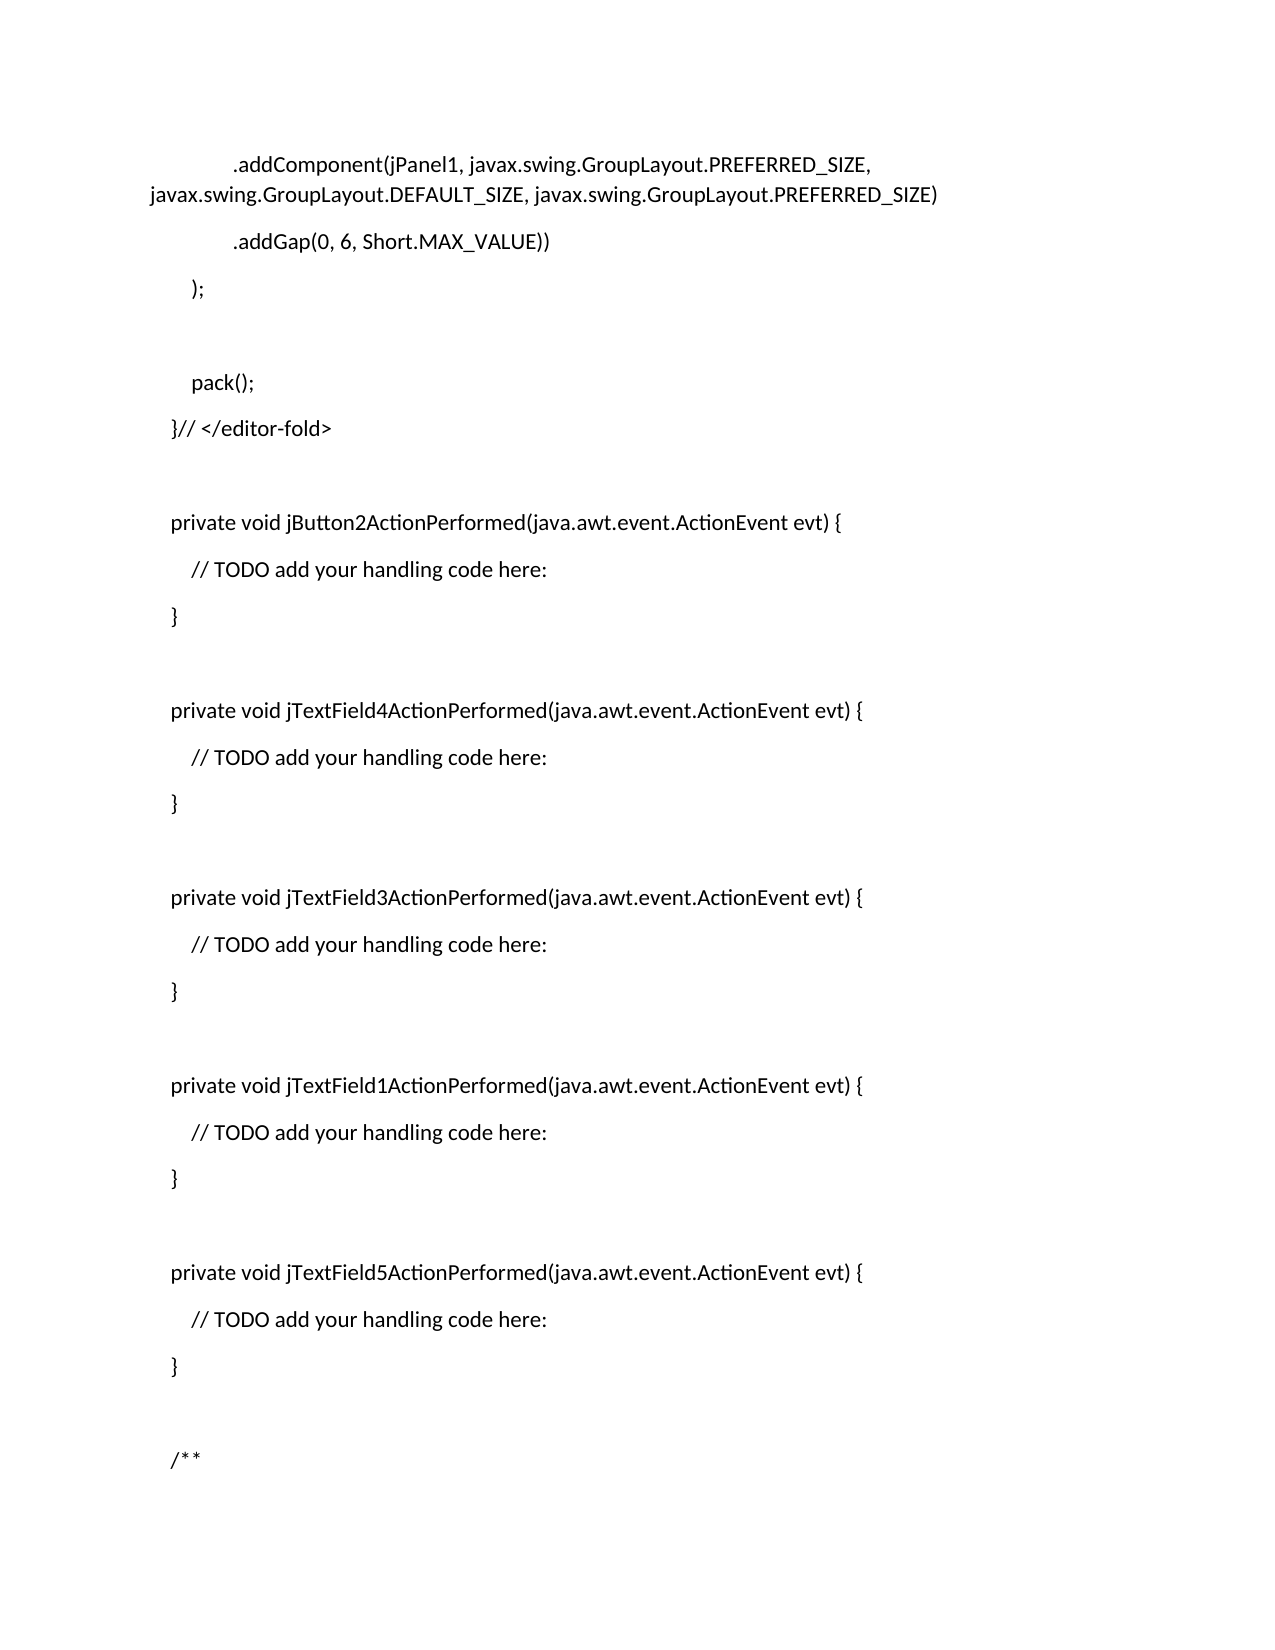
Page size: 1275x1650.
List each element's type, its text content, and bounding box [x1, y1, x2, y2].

text // TODO add your handling code here: [150, 1118, 1125, 1146]
text } [150, 1164, 1125, 1193]
text // TODO add your handling code here: [150, 743, 1125, 771]
text private void jTextField3ActionPerformed(java.awt.event.ActionEvent evt) { [150, 883, 1125, 911]
text } [150, 977, 1125, 1005]
text /** [150, 1446, 1125, 1474]
text }// </editor-fold> [150, 414, 1125, 443]
text // TODO add your handling code here: [150, 1305, 1125, 1333]
text private void jTextField1ActionPerformed(java.awt.event.ActionEvent evt) { [150, 1071, 1125, 1099]
text .addComponent(jPanel1, javax.swing.GroupLayout.PREFERRED_SIZE, javax.swing.GroupLayout.DEFAULT_SIZE, javax.swing.GroupLayout.PREFERRED_SIZE) [150, 150, 1125, 208]
text } [150, 789, 1125, 818]
text // TODO add your handling code here: [150, 555, 1125, 583]
text ); [150, 274, 1125, 302]
text .addGap(0, 6, Short.MAX_VALUE)) [150, 227, 1125, 255]
text private void jTextField5ActionPerformed(java.awt.event.ActionEvent evt) { [150, 1258, 1125, 1286]
text pack(); [150, 368, 1125, 396]
text // TODO add your handling code here: [150, 930, 1125, 958]
text private void jTextField4ActionPerformed(java.awt.event.ActionEvent evt) { [150, 696, 1125, 724]
text } [150, 1352, 1125, 1380]
text private void jButton2ActionPerformed(java.awt.event.ActionEvent evt) { [150, 508, 1125, 536]
text } [150, 602, 1125, 630]
